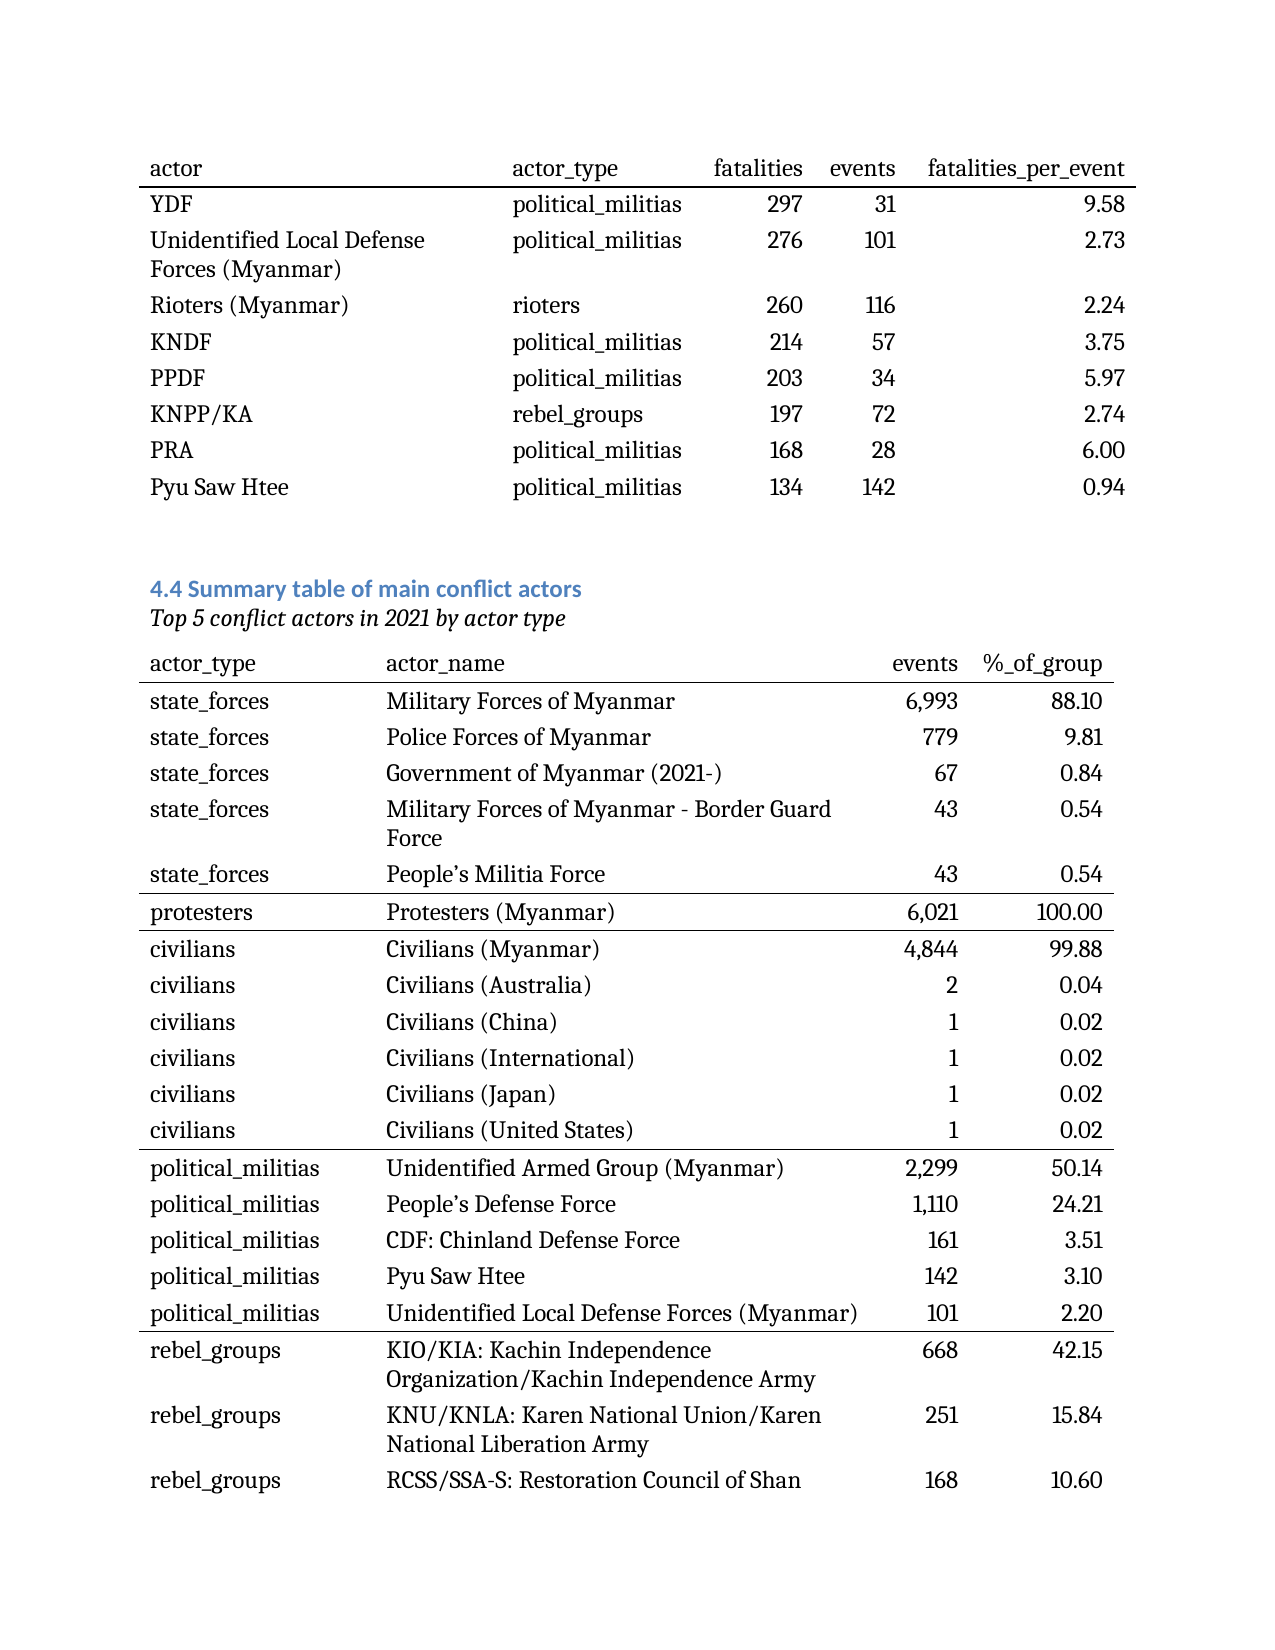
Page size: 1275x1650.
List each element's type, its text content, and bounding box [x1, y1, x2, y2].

table_cell Pyu Saw Htee [375, 1259, 879, 1295]
table_cell political_militias [139, 1295, 375, 1331]
table_cell 34 [814, 360, 907, 396]
table_cell 2.20 [969, 1295, 1114, 1331]
table_cell 2.73 [907, 223, 1136, 287]
table_cell 99.88 [969, 931, 1114, 967]
table_cell civilians [139, 931, 375, 967]
table_cell Civilians (Australia) [375, 968, 879, 1004]
table_header actor_type [501, 150, 699, 186]
table_cell 0.54 [969, 792, 1114, 857]
table_cell PRA [139, 433, 501, 469]
table_cell rebel_groups [139, 1397, 375, 1462]
table_cell 214 [699, 324, 814, 360]
table_cell Unidentified Armed Group (Myanmar) [375, 1150, 879, 1186]
table_cell 1,110 [879, 1186, 969, 1222]
table_cell 28 [814, 433, 907, 469]
table_cell YDF [139, 188, 501, 222]
table_cell 276 [699, 223, 814, 287]
table_cell 42.15 [969, 1332, 1114, 1397]
table_cell political_militias [139, 1150, 375, 1186]
table_cell 203 [699, 360, 814, 396]
table_cell 101 [814, 223, 907, 287]
table_cell rebel_groups [139, 1332, 375, 1397]
table_cell Unidentified Local Defense Forces (Myanmar) [375, 1295, 879, 1331]
table_cell People’s Defense Force [375, 1186, 879, 1222]
table_cell 2.24 [907, 288, 1136, 324]
table_cell state_forces [139, 857, 375, 893]
table_cell 67 [879, 755, 969, 792]
table_cell Civilians (International) [375, 1040, 879, 1076]
table_cell Protesters (Myanmar) [375, 894, 879, 930]
table_cell 116 [814, 288, 907, 324]
table_cell state_forces [139, 719, 375, 755]
table_cell 1 [879, 1040, 969, 1076]
table_cell 297 [699, 188, 814, 222]
table_cell 43 [879, 792, 969, 857]
table_cell political_militias [501, 433, 699, 469]
table_cell 6.00 [907, 433, 1136, 469]
table_cell political_militias [501, 188, 699, 222]
table_header fatalities_per_event [907, 150, 1136, 186]
table_cell 1 [879, 1004, 969, 1040]
table_cell 197 [699, 396, 814, 432]
table_cell Police Forces of Myanmar [375, 719, 879, 755]
table_cell KIO/KIA: Kachin Independence Organization/Kachin Independence Army [375, 1332, 879, 1397]
table_cell political_militias [139, 1222, 375, 1258]
table_cell 0.02 [969, 1004, 1114, 1040]
table_cell state_forces [139, 755, 375, 792]
table_cell 57 [814, 324, 907, 360]
table_cell 142 [879, 1259, 969, 1295]
table_cell 0.54 [969, 857, 1114, 893]
table_cell political_militias [501, 469, 699, 505]
table_cell 2.74 [907, 396, 1136, 432]
table_cell Government of Myanmar (2021-) [375, 755, 879, 792]
table_cell Military Forces of Myanmar [375, 683, 879, 719]
table_cell 31 [814, 188, 907, 222]
table_cell 0.84 [969, 755, 1114, 792]
table_cell 251 [879, 1397, 969, 1462]
table_cell Civilians (United States) [375, 1113, 879, 1149]
table_cell 9.58 [907, 188, 1136, 222]
table_cell 88.10 [969, 683, 1114, 719]
table_cell civilians [139, 1113, 375, 1149]
table_cell 6,993 [879, 683, 969, 719]
table_header %_of_group [969, 645, 1114, 681]
table_cell Military Forces of Myanmar - Border Guard Force [375, 792, 879, 857]
table_cell KNDF [139, 324, 501, 360]
table_cell CDF: Chinland Defense Force [375, 1222, 879, 1258]
table_cell 1 [879, 1076, 969, 1112]
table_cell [375, 1462, 879, 1498]
table_header actor [139, 150, 501, 186]
table_cell 260 [699, 288, 814, 324]
table_cell 0.94 [907, 469, 1136, 505]
table_cell 1 [879, 1113, 969, 1149]
table_cell 4,844 [879, 931, 969, 967]
table_cell 100.00 [969, 894, 1114, 930]
table_cell 0.02 [969, 1113, 1114, 1149]
table_cell PPDF [139, 360, 501, 396]
table_cell 161 [879, 1222, 969, 1258]
table_cell rebel_groups [501, 396, 699, 432]
table_cell Civilians (China) [375, 1004, 879, 1040]
table_header actor_type [139, 645, 375, 681]
table_cell 101 [879, 1295, 969, 1331]
table_cell 43 [879, 857, 969, 893]
table_cell 3.51 [969, 1222, 1114, 1258]
table_header actor_name [375, 645, 879, 681]
table_header events [879, 645, 969, 681]
table_cell 0.04 [969, 968, 1114, 1004]
table_cell 3.10 [969, 1259, 1114, 1295]
table_cell KNU/KNLA: Karen National Union/Karen National Liberation Army [375, 1397, 879, 1462]
table_cell political_militias [501, 360, 699, 396]
table_cell state_forces [139, 792, 375, 857]
table_cell 2,299 [879, 1150, 969, 1186]
subtitle 4.4 Summary table of main conflict actors [150, 573, 1125, 604]
table_cell political_militias [501, 223, 699, 287]
table_cell Pyu Saw Htee [139, 469, 501, 505]
table_cell Rioters (Myanmar) [139, 288, 501, 324]
table_header fatalities [699, 150, 814, 186]
table_cell People’s Militia Force [375, 857, 879, 893]
table_cell Civilians (Japan) [375, 1076, 879, 1112]
table_cell Civilians (Myanmar) [375, 931, 879, 967]
table_cell 2 [879, 968, 969, 1004]
table_cell 9.81 [969, 719, 1114, 755]
table_cell 5.97 [907, 360, 1136, 396]
table_cell 15.84 [969, 1397, 1114, 1462]
table_cell rebel_groups [139, 1462, 375, 1498]
table_cell 6,021 [879, 894, 969, 930]
table_cell political_militias [139, 1186, 375, 1222]
table_cell state_forces [139, 683, 375, 719]
table_cell civilians [139, 1076, 375, 1112]
table_cell 0.02 [969, 1076, 1114, 1112]
table_cell 3.75 [907, 324, 1136, 360]
table_cell 72 [814, 396, 907, 432]
table_cell civilians [139, 968, 375, 1004]
table_cell 50.14 [969, 1150, 1114, 1186]
table_cell KNPP/KA [139, 396, 501, 432]
table_cell civilians [139, 1040, 375, 1076]
table_cell civilians [139, 1004, 375, 1040]
table_cell 10.60 [969, 1462, 1114, 1498]
table_cell 168 [699, 433, 814, 469]
table_cell rioters [501, 288, 699, 324]
table_cell 24.21 [969, 1186, 1114, 1222]
table_cell 0.02 [969, 1040, 1114, 1076]
text Top 5 conflict actors in 2021 by actor type [150, 604, 1125, 633]
table_cell 134 [699, 469, 814, 505]
table_header events [814, 150, 907, 186]
table_cell 668 [879, 1332, 969, 1397]
table_cell political_militias [501, 324, 699, 360]
table_cell protesters [139, 894, 375, 930]
table_cell Unidentified Local Defense Forces (Myanmar) [139, 223, 501, 287]
table_cell 779 [879, 719, 969, 755]
table_cell 142 [814, 469, 907, 505]
table_cell political_militias [139, 1259, 375, 1295]
table_cell 168 [879, 1462, 969, 1498]
